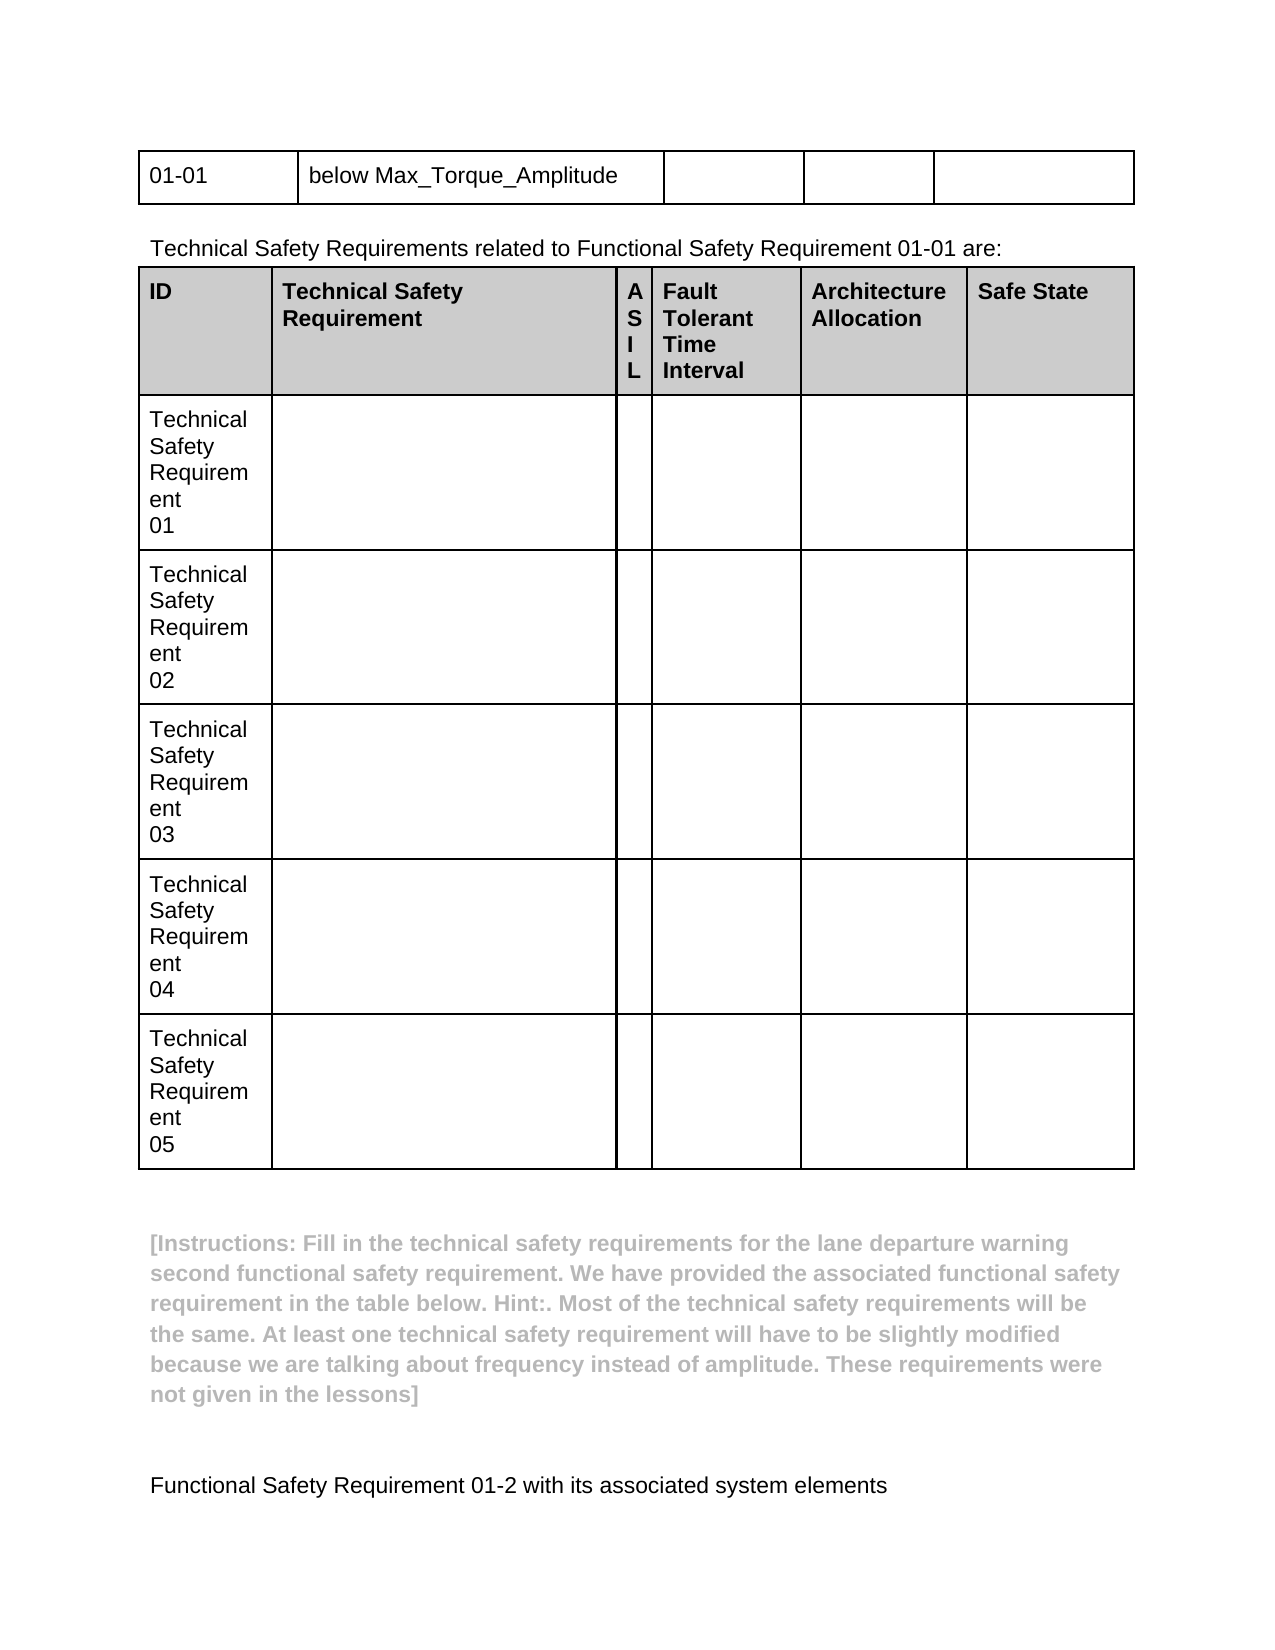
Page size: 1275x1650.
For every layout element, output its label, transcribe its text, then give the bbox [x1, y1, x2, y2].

table_header Technical Safety Requirement [273, 268, 615, 394]
table_cell [968, 551, 1133, 703]
table_cell [618, 551, 651, 703]
table_cell [273, 860, 615, 1013]
table_cell [802, 396, 966, 549]
table_cell [273, 551, 615, 703]
table_cell [653, 705, 800, 858]
table_header ASIL [618, 268, 651, 394]
table_cell [805, 152, 933, 203]
table_cell [802, 860, 966, 1013]
table_cell [968, 396, 1133, 549]
table_cell [968, 705, 1133, 858]
table_cell [968, 860, 1133, 1013]
table_cell [618, 705, 651, 858]
table_cell The lane keeping item shall ensure that the lane departure oscillating torque amplitude is below Max_Torque_Amplitude [299, 152, 663, 203]
table_cell [273, 1015, 615, 1167]
table_cell [935, 152, 1133, 203]
table_cell [653, 396, 800, 549]
table_cell [273, 396, 615, 549]
table_cell Technical Safety Requirement 01 [140, 396, 271, 549]
text Functional Safety Requirement 01-2 with its associated system elements [150, 1472, 1125, 1498]
table_cell Technical Safety Requirement 04 [140, 860, 271, 1013]
table_cell Functional Safety Requirement 01-01 [140, 152, 297, 203]
table_cell [968, 1015, 1133, 1167]
table_cell Technical Safety Requirement 02 [140, 551, 271, 703]
table_header Fault Tolerant Time Interval [653, 268, 800, 394]
table_cell [653, 860, 800, 1013]
table_cell [618, 396, 651, 549]
table_cell [802, 1015, 966, 1167]
text Technical Safety Requirements related to Functional Safety Requirement 01-01 are: [150, 235, 1125, 262]
table_cell [653, 1015, 800, 1167]
table_cell Technical Safety Requirement 05 [140, 1015, 271, 1167]
table_cell [802, 551, 966, 703]
table_header ID [140, 268, 271, 394]
table_header Safe State [968, 268, 1133, 394]
table_cell [273, 705, 615, 858]
table_cell [618, 1015, 651, 1167]
table_cell [618, 860, 651, 1013]
table_cell Technical Safety Requirement 03 [140, 705, 271, 858]
table_cell [802, 705, 966, 858]
table_header Architecture Allocation [802, 268, 966, 394]
table_cell X [665, 152, 803, 203]
table_cell [653, 551, 800, 703]
